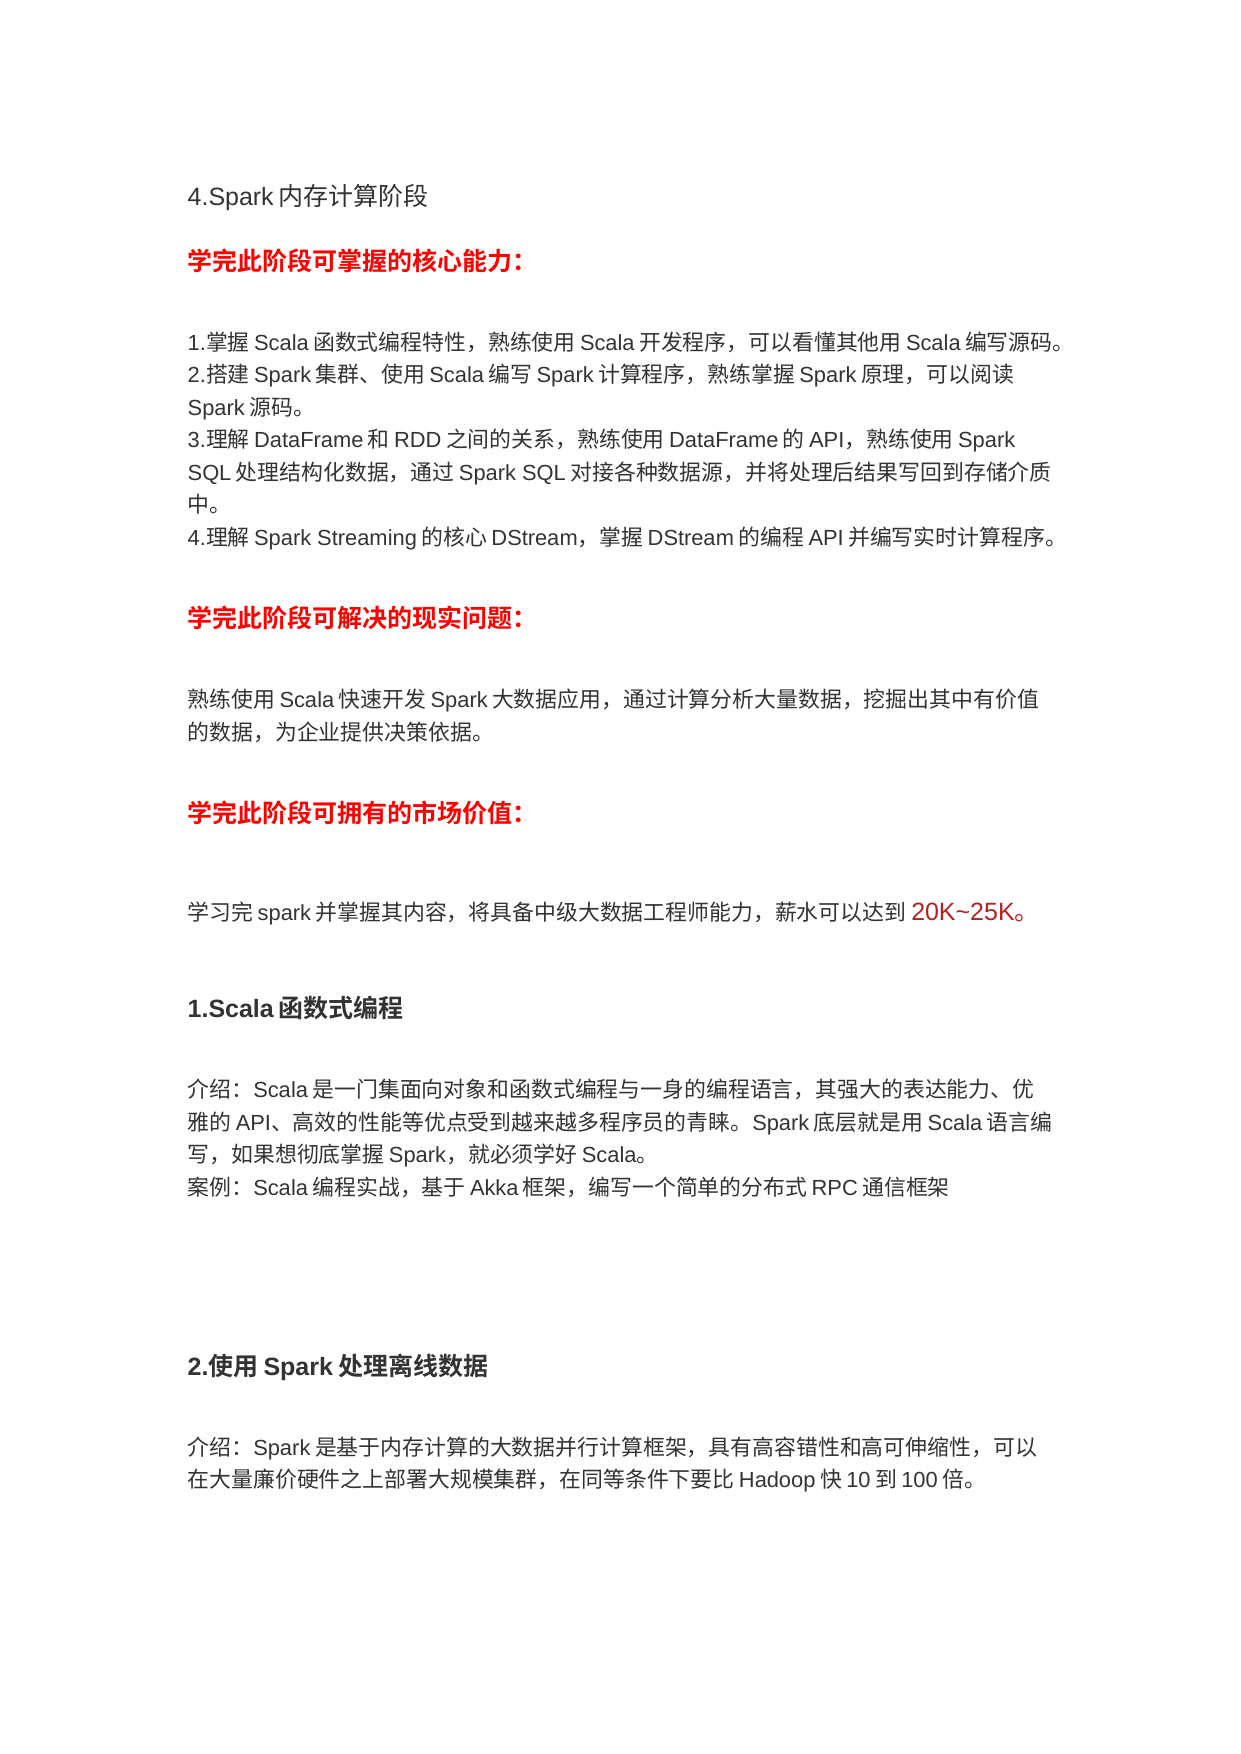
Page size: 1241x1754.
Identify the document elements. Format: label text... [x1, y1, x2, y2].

text 案例：Scala编程实战，基于Akka框架，编写一个简单的分布式RPC通信框架 [187, 1169, 1053, 1202]
text 1.Scala函数式编程 [187, 974, 1053, 1039]
text 4.理解Spark Streaming的核心DStream，掌握DStream的编程API并编写实时计算程序。 [187, 519, 1053, 552]
text 学完此阶段可解决的现实问题： [187, 584, 1053, 649]
text 4.Spark内存计算阶段 [187, 162, 1053, 227]
text 学完此阶段可拥有的市场价值： [187, 779, 1053, 844]
text 学习完spark并掌握其内容，将具备中级大数据工程师能力，薪水可以达到 20K~25K。 [187, 877, 1053, 942]
text 介绍：Spark是基于内存计算的大数据并行计算框架，具有高容错性和高可伸缩性，可以在大量廉价硬件之上部署大规模集群，在同等条件下要比Hadoop快10到100倍。 [187, 1429, 1053, 1494]
text 2.使用Spark处理离线数据 [187, 1332, 1053, 1397]
text 2.搭建Spark集群、使用Scala编写Spark计算程序，熟练掌握Spark原理，可以阅读Spark源码。 [187, 357, 1053, 422]
text 学完此阶段可掌握的核心能力： [187, 227, 1053, 292]
text 熟练使用Scala快速开发Spark大数据应用，通过计算分析大量数据，挖掘出其中有价值的数据，为企业提供决策依据。 [187, 682, 1053, 747]
text 介绍：Scala是一门集面向对象和函数式编程与一身的编程语言，其强大的表达能力、优雅的API、高效的性能等优点受到越来越多程序员的青睐。Spark底层就是用Scala语言编写，如果想彻底掌握Spark，就必须学好Scala。 [187, 1072, 1053, 1169]
text 1.掌握Scala函数式编程特性，熟练使用Scala开发程序，可以看懂其他用Scala编写源码。 [187, 324, 1053, 357]
text 3.理解DataFrame和RDD之间的关系，熟练使用DataFrame的API，熟练使用Spark SQL处理结构化数据，通过Spark SQL对接各种数据源，并将处理后结果写回到存储介质中。 [187, 422, 1053, 519]
